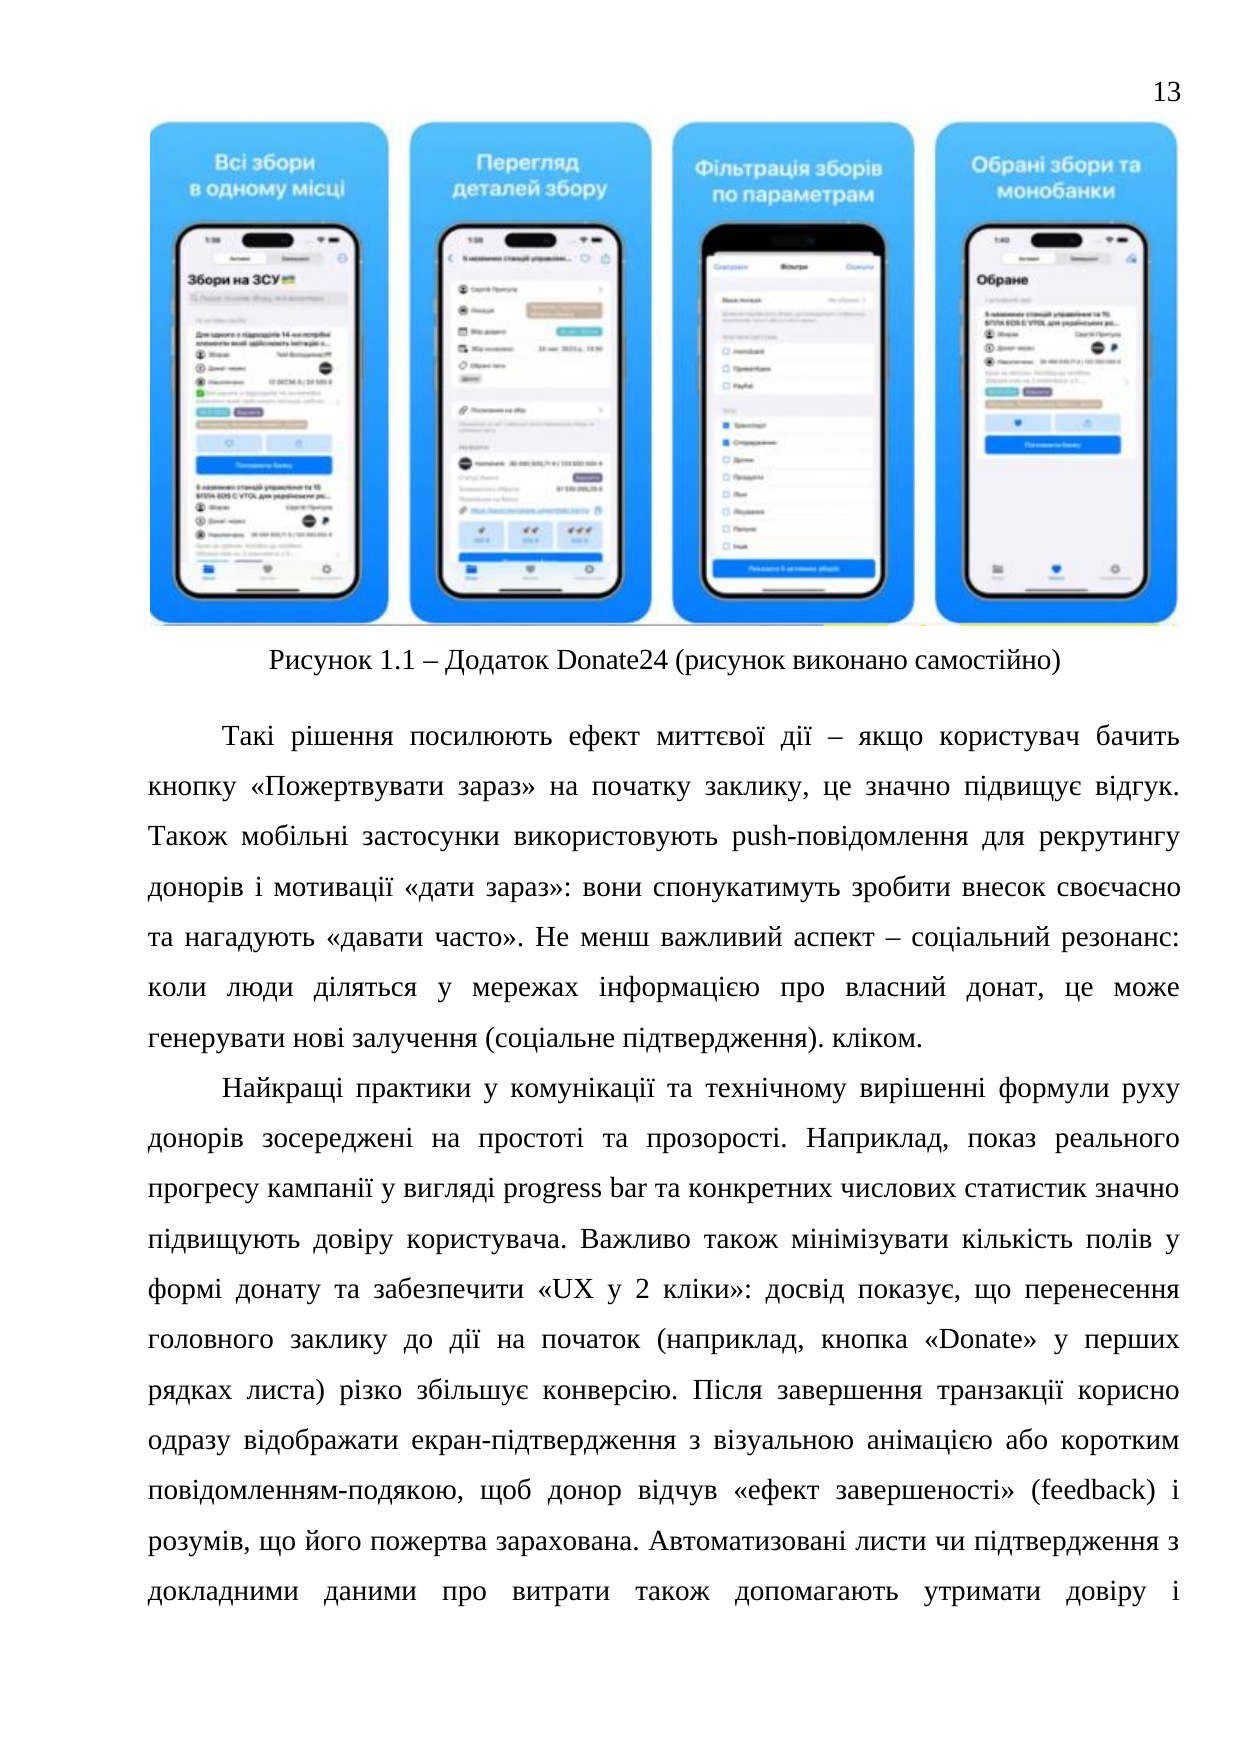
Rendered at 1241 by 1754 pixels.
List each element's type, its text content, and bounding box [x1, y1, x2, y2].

text Такі рішення посилюють ефект миттєвої дії – якщо користувач бачить кнопку «Пожертвувати зараз» на початку заклику, це значно підвищує відгук. Також мобільні застосунки використовують push-повідомлення для рекрутингу донорів і мотивації «дати зараз»: вони спонукатимуть зробити внесок своєчасно та нагадують «давати часто». Не менш важливий аспект – соціальний резонанс: коли люди діляться у мережах інформацією про власний донат, це може генерувати нові залучення (соціальне підтвердження). кліком. [148, 718, 1181, 1053]
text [148, 1070, 1181, 1607]
picture [150, 118, 1179, 626]
